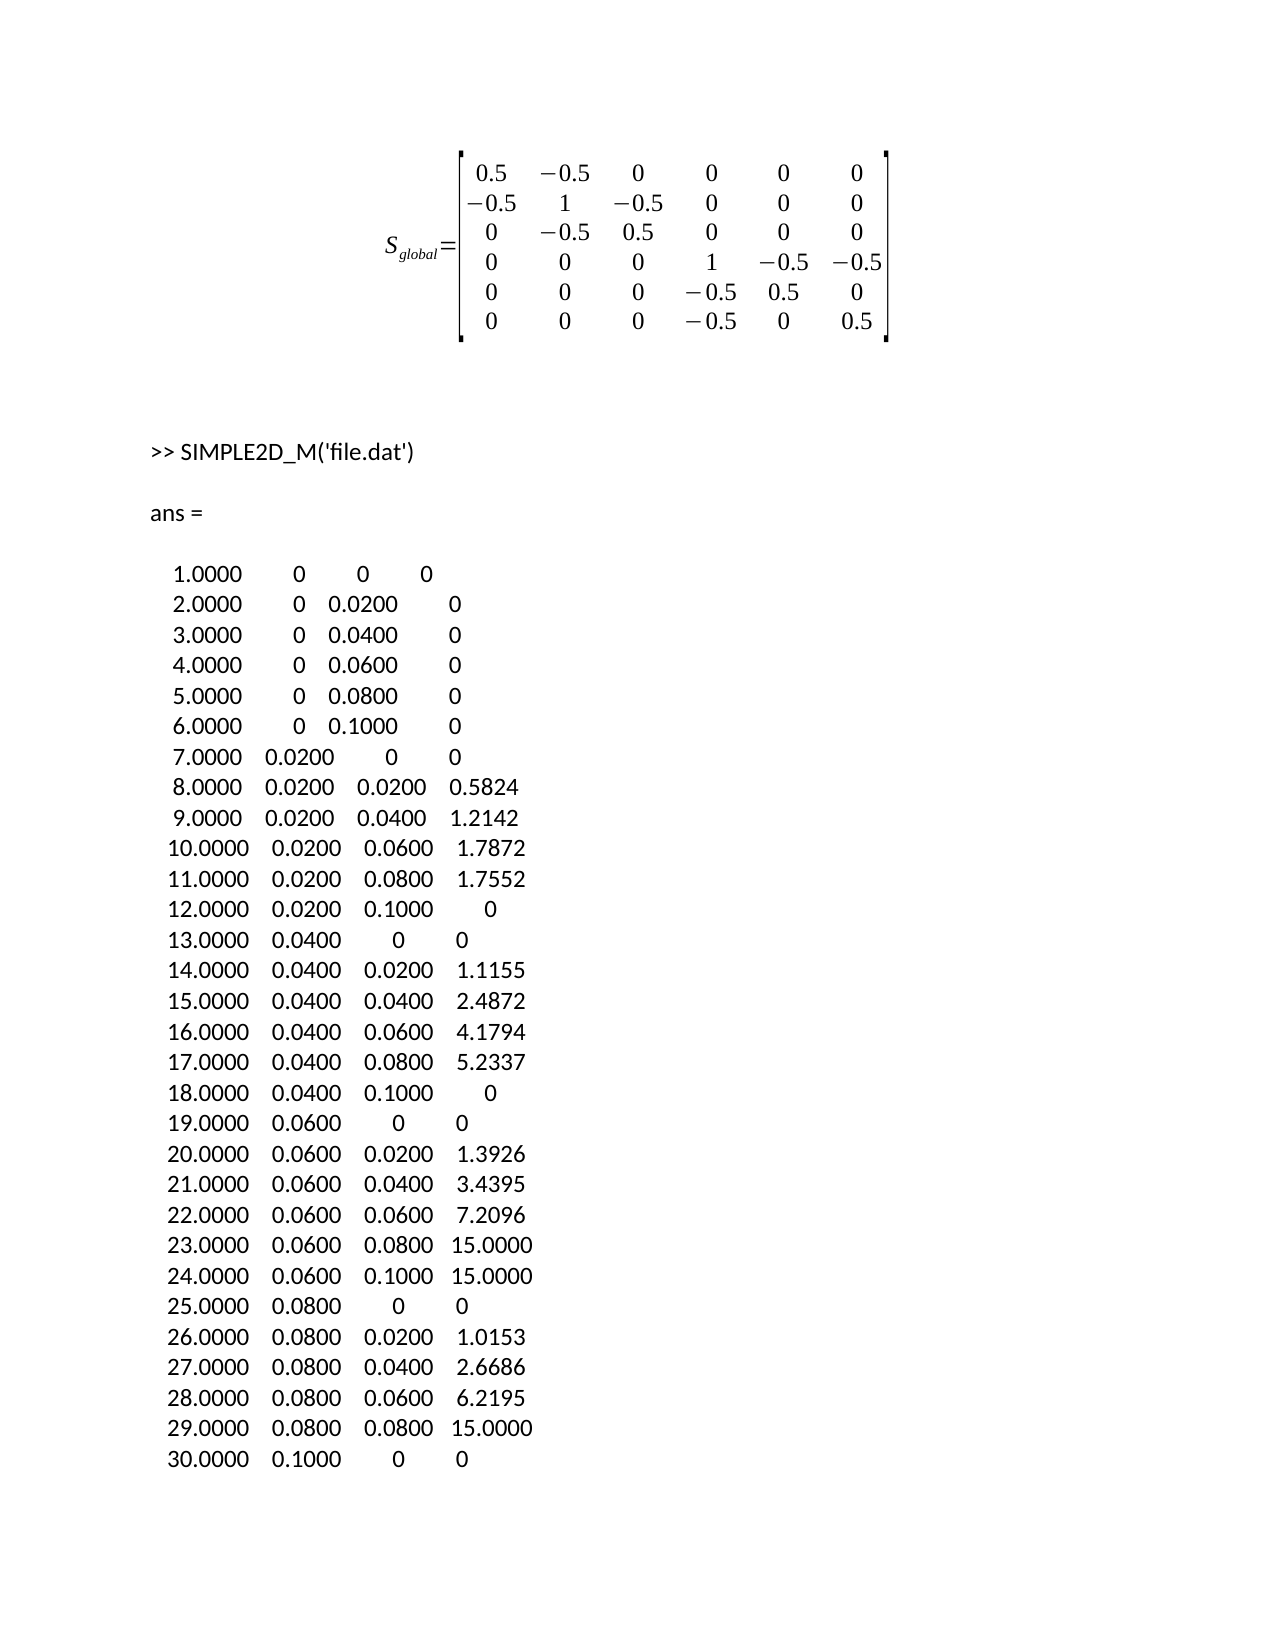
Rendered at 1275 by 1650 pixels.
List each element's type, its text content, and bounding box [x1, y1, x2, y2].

text 15.0000 0.0400 0.0400 2.4872 [150, 985, 1125, 1016]
text ans = [150, 497, 1125, 527]
text 18.0000 0.0400 0.1000 0 [150, 1077, 1125, 1107]
text 11.0000 0.0200 0.0800 1.7552 [150, 863, 1125, 893]
text 7.0000 0.0200 0 0 [150, 741, 1125, 771]
text 28.0000 0.0800 0.0600 6.2195 [150, 1382, 1125, 1412]
text 19.0000 0.0600 0 0 [150, 1107, 1125, 1138]
text 21.0000 0.0600 0.0400 3.4395 [150, 1168, 1125, 1199]
text 1.0000 0 0 0 [150, 558, 1125, 588]
text 14.0000 0.0400 0.0200 1.1155 [150, 954, 1125, 985]
text 4.0000 0 0.0600 0 [150, 649, 1125, 680]
text 27.0000 0.0800 0.0400 2.6686 [150, 1351, 1125, 1382]
text 23.0000 0.0600 0.0800 15.0000 [150, 1229, 1125, 1260]
text 20.0000 0.0600 0.0200 1.3926 [150, 1138, 1125, 1168]
text 6.0000 0 0.1000 0 [150, 710, 1125, 741]
text 13.0000 0.0400 0 0 [150, 924, 1125, 954]
text 25.0000 0.0800 0 0 [150, 1290, 1125, 1321]
text 10.0000 0.0200 0.0600 1.7872 [150, 832, 1125, 863]
text 12.0000 0.0200 0.1000 0 [150, 893, 1125, 924]
text 24.0000 0.0600 0.1000 15.0000 [150, 1260, 1125, 1290]
text 30.0000 0.1000 0 0 [150, 1443, 1125, 1473]
text 2.0000 0 0.0200 0 [150, 588, 1125, 619]
text 9.0000 0.0200 0.0400 1.2142 [150, 802, 1125, 832]
text 3.0000 0 0.0400 0 [150, 619, 1125, 649]
text 29.0000 0.0800 0.0800 15.0000 [150, 1412, 1125, 1443]
text 5.0000 0 0.0800 0 [150, 680, 1125, 710]
text 16.0000 0.0400 0.0600 4.1794 [150, 1016, 1125, 1046]
text 8.0000 0.0200 0.0200 0.5824 [150, 771, 1125, 802]
text 26.0000 0.0800 0.0200 1.0153 [150, 1321, 1125, 1351]
text >> SIMPLE2D_M('file.dat') [150, 436, 1125, 466]
text 22.0000 0.0600 0.0600 7.2096 [150, 1199, 1125, 1229]
text 17.0000 0.0400 0.0800 5.2337 [150, 1046, 1125, 1077]
